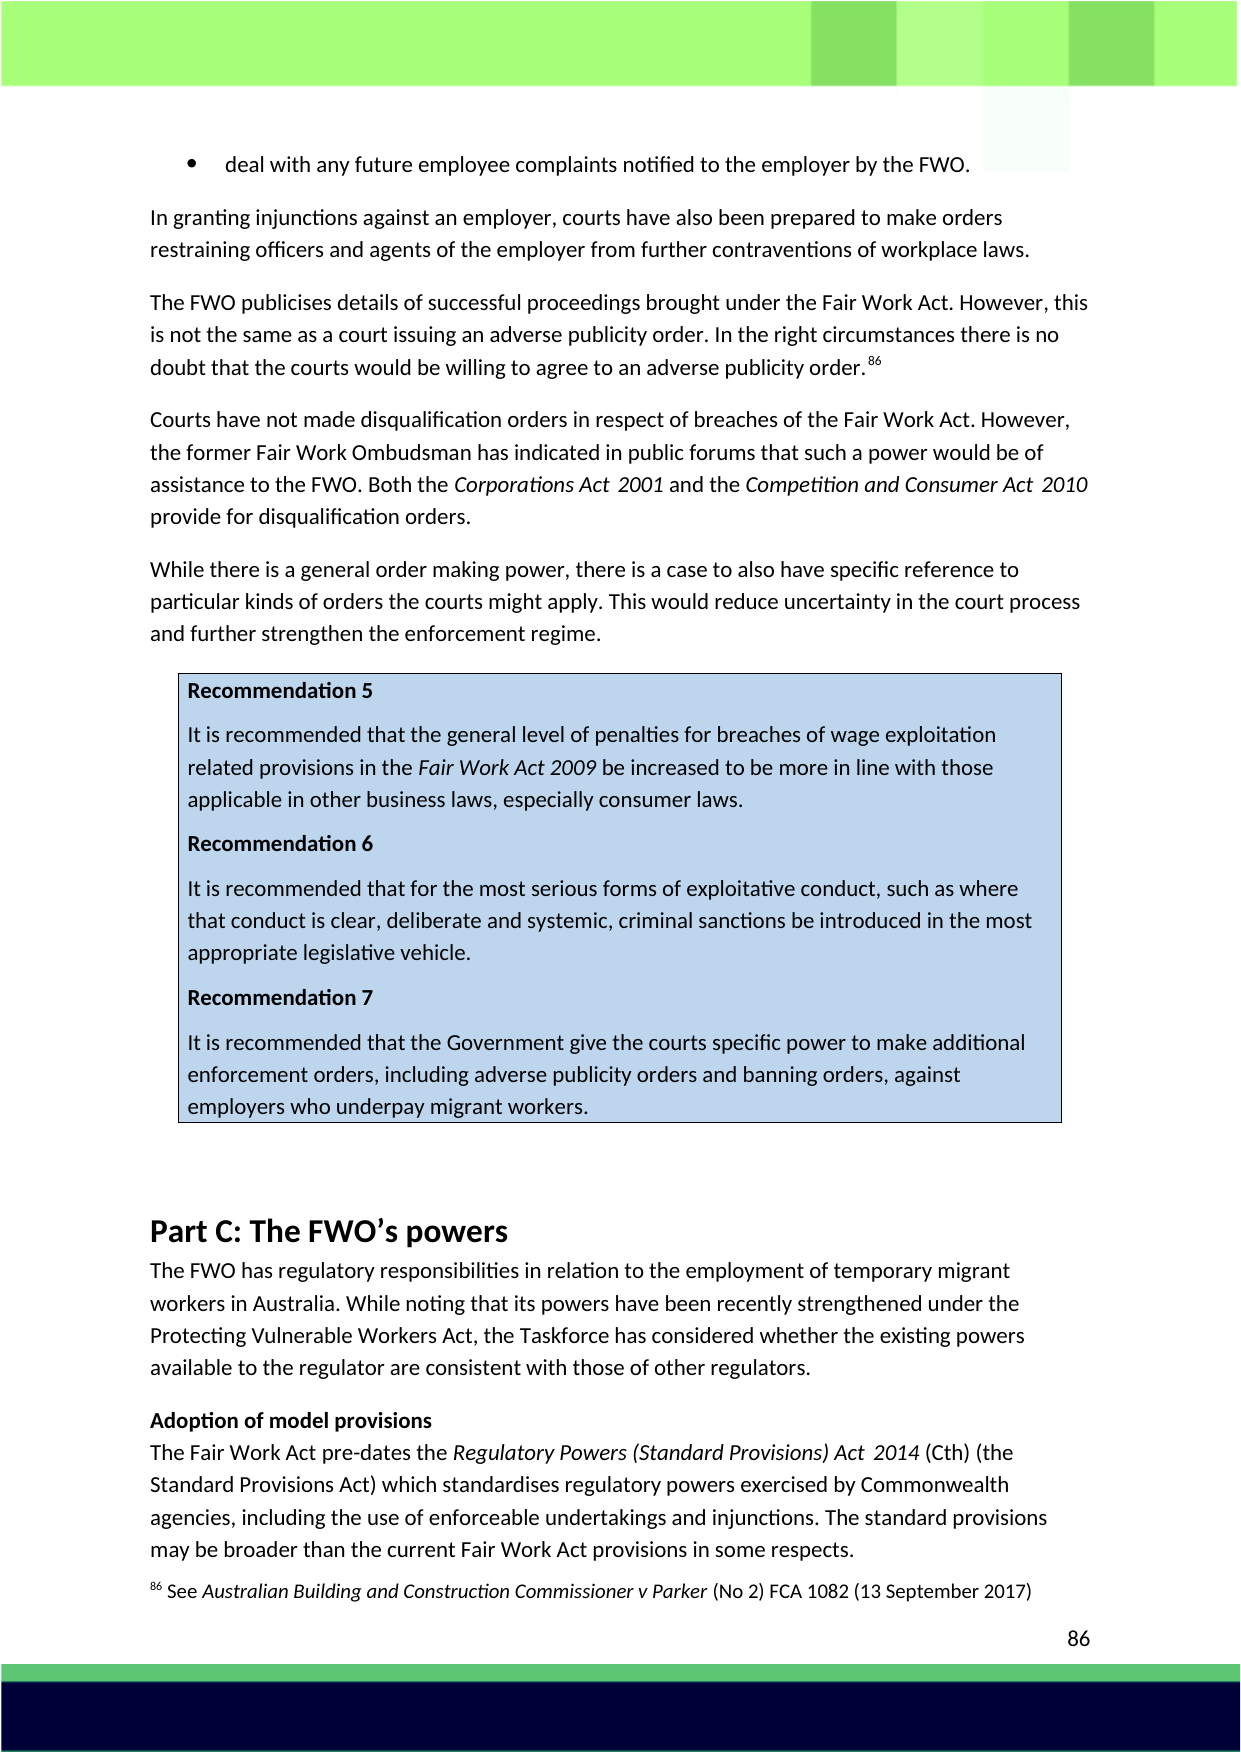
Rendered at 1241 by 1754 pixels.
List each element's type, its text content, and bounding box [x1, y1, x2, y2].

picture [0, 1664, 1241, 1752]
subtitle Adoption of model provisions [150, 1406, 1090, 1434]
text Courts have not made disqualification orders in respect of breaches of the Fair Work Act. However, the former Fair Work Ombudsman has indicated in public forums that such a power would be of assistance to the FWO. Both the Corporations Act 2001 and the Competition and Consumer Act 2010 provide for disqualification orders. [150, 406, 1090, 530]
text The FWO publicises details of successful proceedings brought under the Fair Work Act. However, this is not the same as a court issuing an adverse publicity order. In the right circumstances there is no doubt that the courts would be willing to agree to an adverse publicity order. [150, 288, 1090, 381]
text deal with any future employee complaints notified to the employer by the FWO. [187, 150, 1090, 178]
text It is recommended that the Government give the courts specific power to make additional enforcement orders, including adverse publicity orders and banning orders, against employers who underpay migrant workers. [179, 1025, 1061, 1122]
text While there is a general order making power, there is a case to also have specific reference to particular kinds of orders the courts might apply. This would reduce uncertainty in the court process and further strengthen the enforcement regime. [150, 555, 1090, 648]
text Recommendation 5 [179, 674, 1061, 704]
text Recommendation 6 [179, 826, 1061, 857]
text It is recommended that for the most serious forms of exploitative conduct, such as where that conduct is clear, deliberate and systemic, criminal sanctions be introduced in the most appropriate legislative vehicle. [179, 871, 1061, 967]
text In granting injunctions against an employer, courts have also been prepared to make orders restraining officers and agents of the employer from further contraventions of workplace laws. [150, 203, 1090, 263]
text The FWO has regulatory responsibilities in relation to the employment of temporary migrant workers in Australia. While noting that its powers have been recently strengthened under the Protecting Vulnerable Workers Act, the Taskforce has considered whether the existing powers available to the regulator are consistent with those of other regulators. [150, 1257, 1090, 1381]
text It is recommended that the general level of penalties for breaches of wage exploitation related provisions in the Fair Work Act 2009 be increased to be more in line with those applicable in other business laws, especially consumer laws. [179, 717, 1061, 813]
picture [1, 1, 1238, 195]
text Recommendation 7 [179, 980, 1061, 1011]
subtitle Part C: The FWO’s powers [150, 1210, 1090, 1251]
text The Fair Work Act pre-dates the Regulatory Powers (Standard Provisions) Act 2014 (Cth) (the Standard Provisions Act) which standardises regulatory powers exercised by Commonwealth agencies, including the use of enforceable undertakings and injunctions. The standard provisions may be broader than the current Fair Work Act provisions in some respects. [150, 1438, 1090, 1563]
